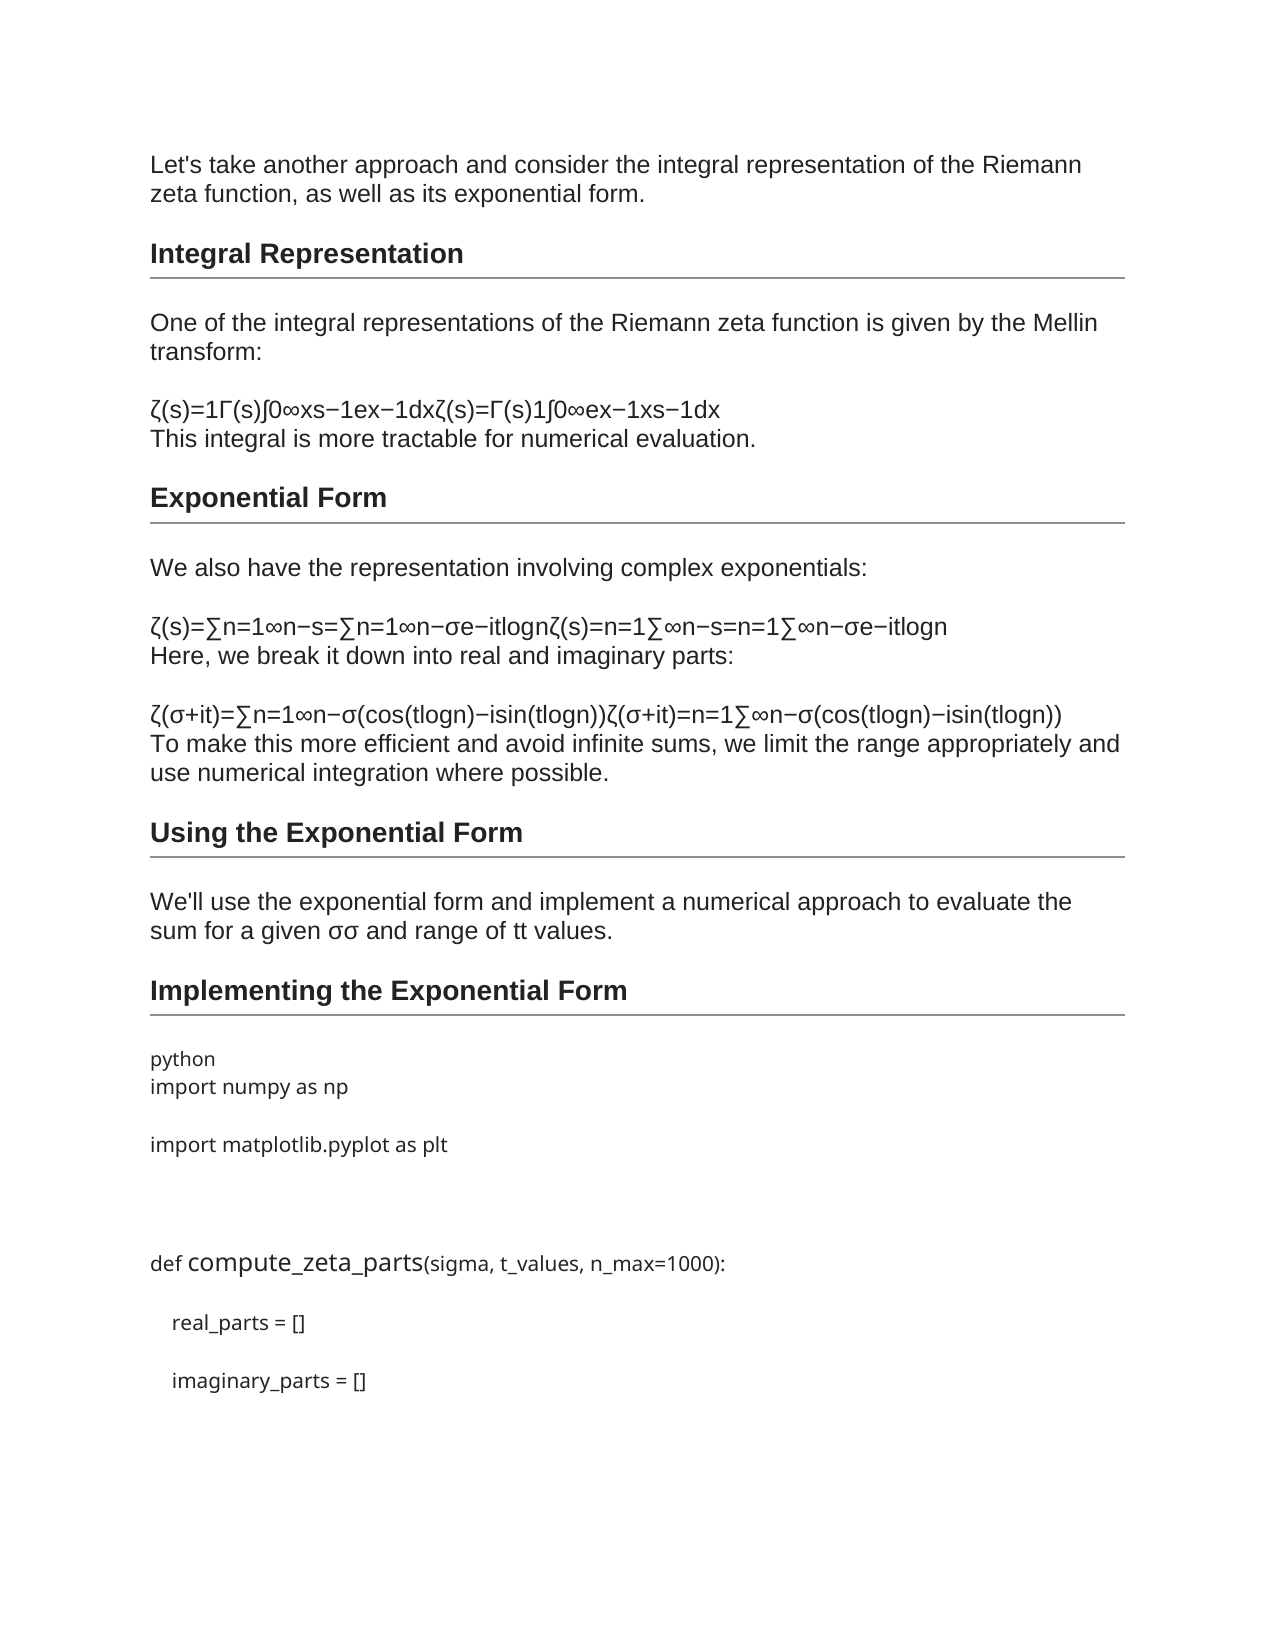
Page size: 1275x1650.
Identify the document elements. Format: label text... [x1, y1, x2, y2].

text def compute_zeta_parts(sigma, t_values, n_max=1000): [150, 1245, 1125, 1279]
text To make this more efficient and avoid infinite sums, we limit the range appropriately and use numerical integration where possible. [150, 729, 1125, 786]
text real_parts = [] [150, 1308, 1125, 1337]
text We also have the representation involving complex exponentials: [150, 553, 1125, 582]
text Integral Representation [150, 237, 1125, 277]
text Implementing the Exponential Form [150, 974, 1125, 1014]
text ζ(s)=1Γ(s)∫0∞xs−1ex−1dxζ(s)=Γ(s)1​∫0∞​ex−1xs−1​dx [150, 395, 1125, 423]
text We'll use the exponential form and implement a numerical approach to evaluate the sum for a given σσ and range of tt values. [150, 887, 1125, 944]
text This integral is more tractable for numerical evaluation. [150, 423, 1125, 452]
text Here, we break it down into real and imaginary parts: [150, 641, 1125, 670]
text Using the Exponential Form [150, 816, 1125, 856]
text Let's take another approach and consider the integral representation of the Riemann zeta function, as well as its exponential form. [150, 150, 1125, 207]
text python [150, 1045, 1125, 1072]
text ζ(σ+it)=∑n=1∞n−σ(cos⁡(tlog⁡n)−isin⁡(tlog⁡n))ζ(σ+it)=n=1∑∞​n−σ(cos(tlogn)−isin(tlogn)) [150, 699, 1125, 729]
text imaginary_parts = [] [150, 1366, 1125, 1394]
text One of the integral representations of the Riemann zeta function is given by the Mellin transform: [150, 308, 1125, 366]
text ζ(s)=∑n=1∞n−s=∑n=1∞n−σe−itlog⁡nζ(s)=n=1∑∞​n−s=n=1∑∞​n−σe−itlogn [150, 611, 1125, 641]
text import numpy as np [150, 1072, 1125, 1101]
text Exponential Form [150, 481, 1125, 522]
text import matplotlib.pyplot as plt [150, 1130, 1125, 1158]
